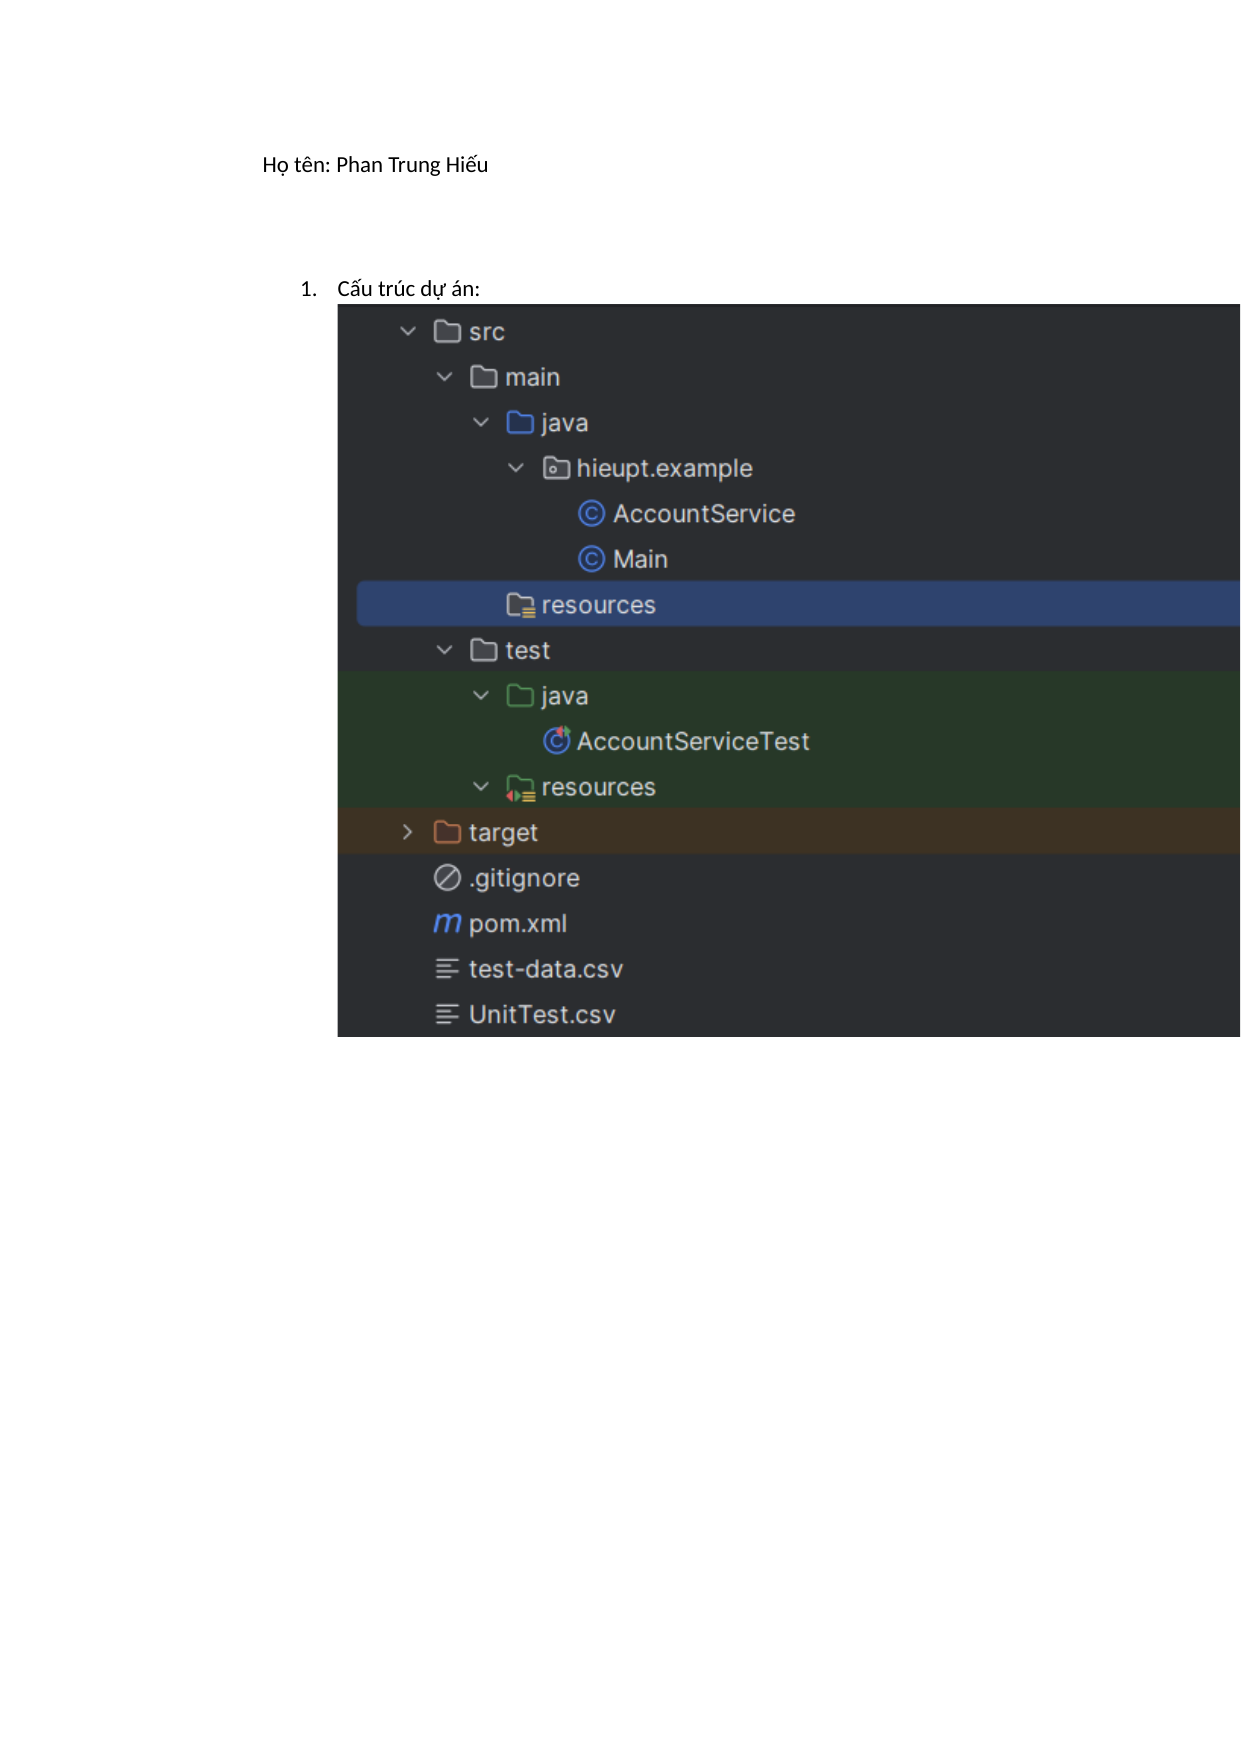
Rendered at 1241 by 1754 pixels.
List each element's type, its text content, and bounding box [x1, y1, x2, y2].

picture [337, 304, 1241, 1037]
text Họ tên: Phan Trung Hiếu [262, 150, 1090, 208]
